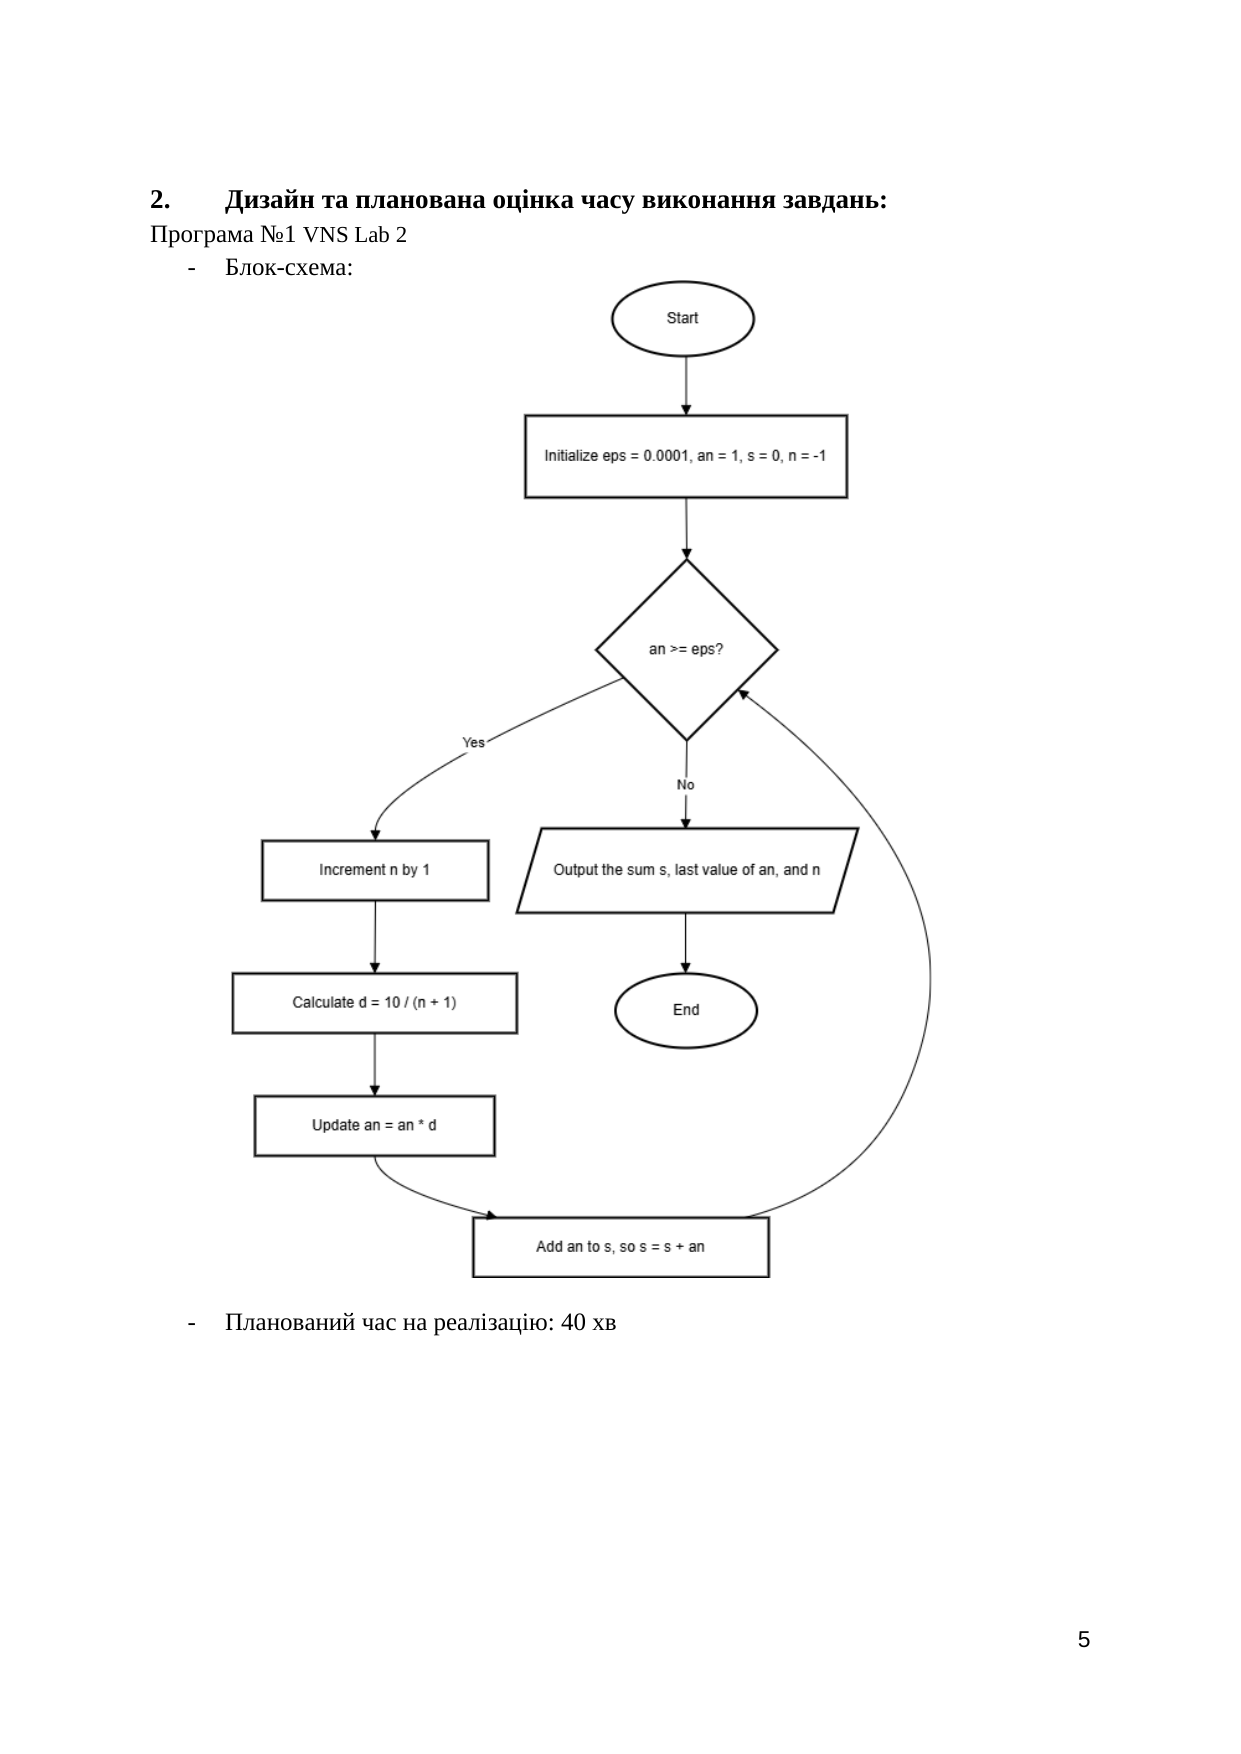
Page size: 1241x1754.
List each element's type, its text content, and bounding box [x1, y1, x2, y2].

list Планований час на реалізацію: 40 хв [187, 1307, 1090, 1335]
picture [231, 280, 932, 1278]
list Блок-схема: [187, 252, 1090, 280]
subtitle 2. Дизайн та планована оцінка часу виконання завдань: [150, 183, 1090, 214]
text Програма №1 VNS Lab 2 [150, 219, 1090, 247]
